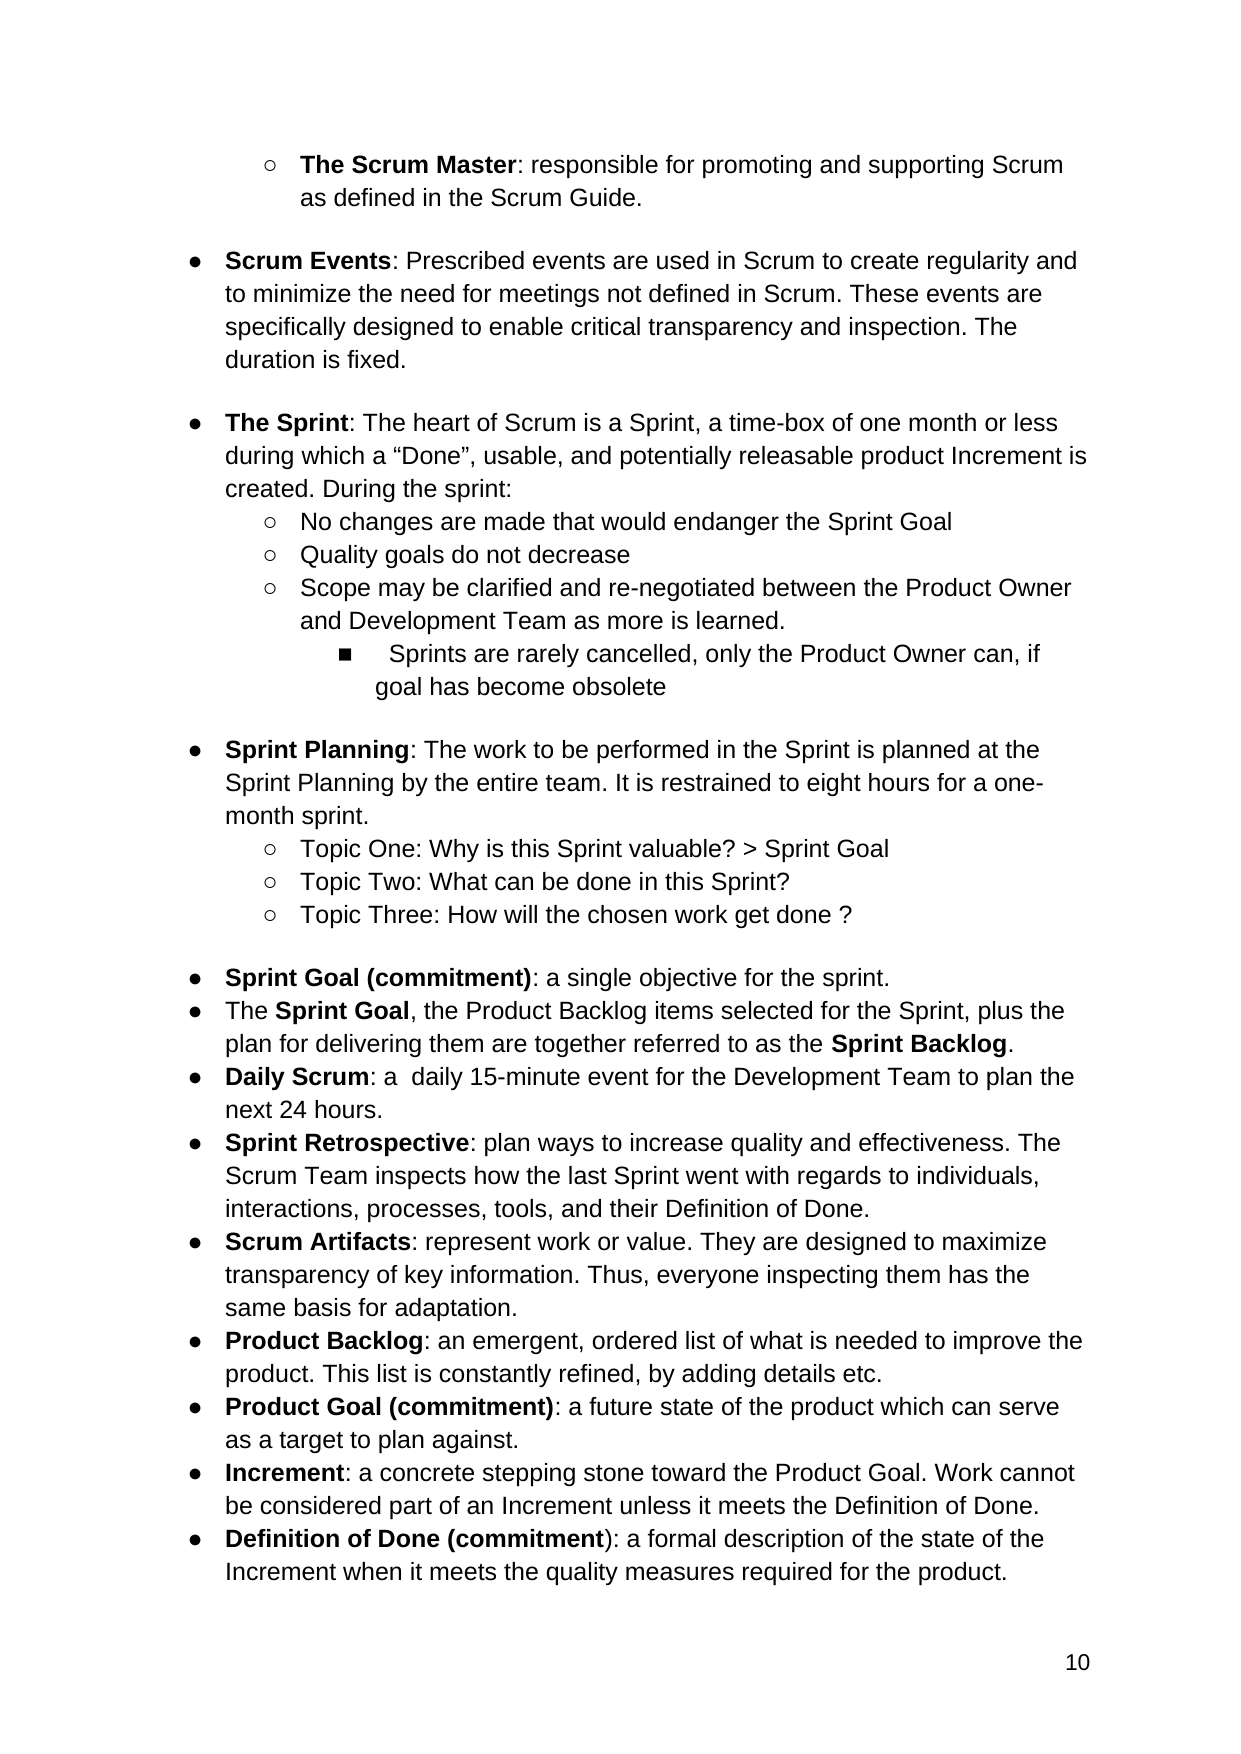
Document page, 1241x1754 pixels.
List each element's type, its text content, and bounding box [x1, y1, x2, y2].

list Topic Two: What can be done in this Sprint? [262, 867, 1090, 896]
list Scope may be clarified and re-negotiated between the Product Owner and Development Team as more is learned. [262, 573, 1090, 634]
list Daily Scrum: a daily 15-minute event for the Development Team to plan the next 24 hours. [187, 1062, 1090, 1123]
list Scrum Artifacts: represent work or value. They are designed to maximize transparency of key information. Thus, everyone inspecting them has the same basis for adaptation. [187, 1227, 1090, 1322]
list Scrum Events: Prescribed events are used in Scrum to create regularity and to minimize the need for meetings not defined in Scrum. These events are specifically designed to enable critical transparency and inspection. The duration is fixed. [187, 246, 1090, 404]
list The Sprint: The heart of Scrum is a Sprint, a time-box of one month or less during which a “Done”, usable, and potentially releasable product Increment is created. During the sprint: [187, 408, 1090, 502]
list The Scrum Master: responsible for promoting and supporting Scrum as defined in the Scrum Guide. [262, 150, 1090, 242]
list No changes are made that would endanger the Sprint Goal [262, 507, 1090, 536]
list Product Backlog: an emergent, ordered list of what is needed to improve the product. This list is constantly refined, by adding details etc. [187, 1326, 1090, 1388]
list The Sprint Goal, the Product Backlog items selected for the Sprint, plus the plan for delivering them are together referred to as the Sprint Backlog. [187, 996, 1090, 1057]
list Sprint Retrospective: plan ways to increase quality and effectiveness. The Scrum Team inspects how the last Sprint went with regards to individuals, interactions, processes, tools, and their Definition of Done. [187, 1128, 1090, 1222]
list Product Goal (commitment): a future state of the product which can serve as a target to plan against. [187, 1392, 1090, 1454]
list Sprint Planning: The work to be performed in the Sprint is planned at the Sprint Planning by the entire team. It is restrained to eight hours for a one-month sprint. [187, 735, 1090, 829]
list Topic Three: How will the chosen work get done ? [262, 900, 1090, 959]
list Sprints are rarely cancelled, only the Product Owner can, if goal has become obsolete [337, 639, 1090, 731]
list Quality goals do not decrease [262, 540, 1090, 568]
list Increment: a concrete stepping stone toward the Product Goal. Work cannot be considered part of an Increment unless it meets the Definition of Done. [187, 1458, 1090, 1520]
list Definition of Done (commitment): a formal description of the state of the Increment when it meets the quality measures required for the product. [187, 1524, 1090, 1586]
list Sprint Goal (commitment): a single objective for the sprint. [187, 963, 1090, 991]
list Topic One: Why is this Sprint valuable? > Sprint Goal [262, 834, 1090, 862]
